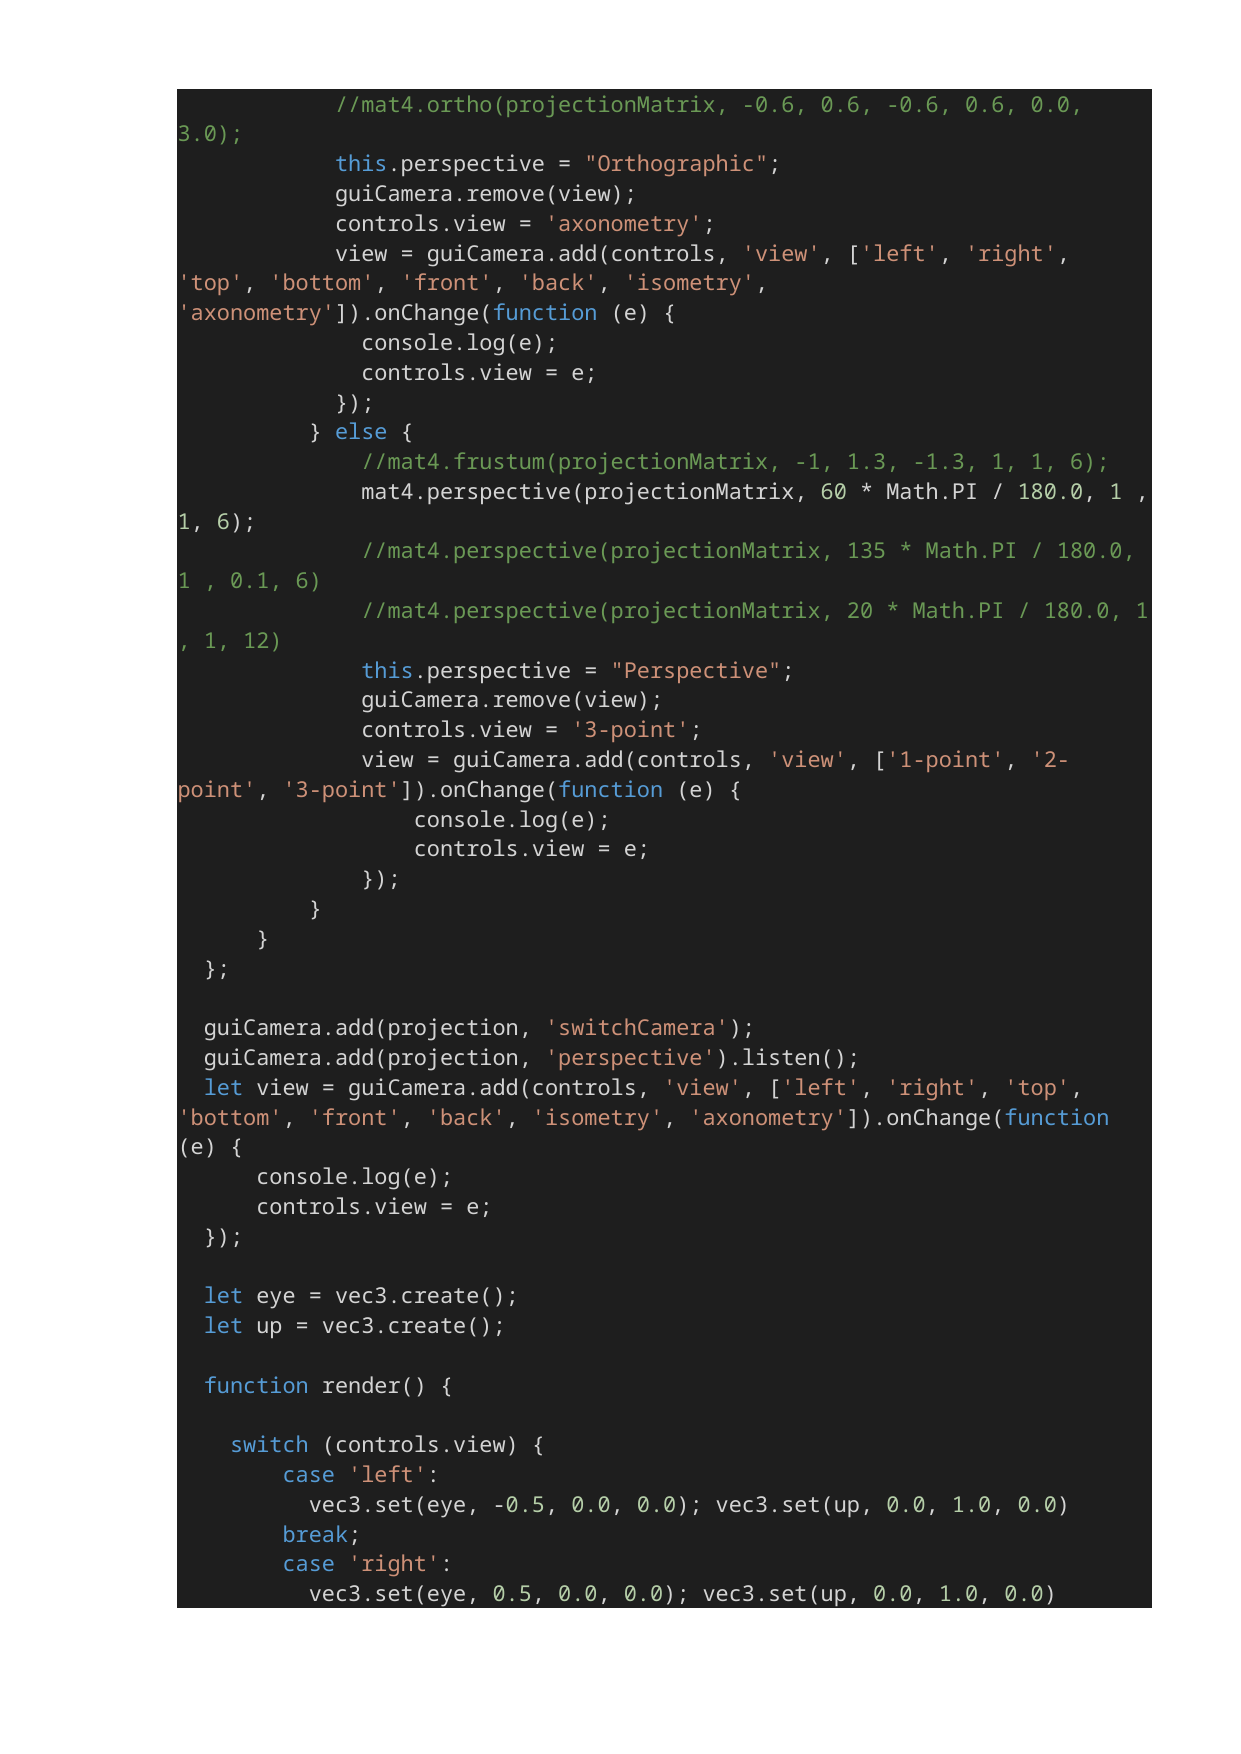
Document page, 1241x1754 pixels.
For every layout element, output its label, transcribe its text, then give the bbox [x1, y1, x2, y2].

text guiCamera.remove(view); [177, 684, 1152, 714]
text guiCamera.add(projection, 'perspective').listen(); [177, 1042, 1152, 1072]
text //mat4.perspective(projectionMatrix, 20 * Math.PI / 180.0, 1 , 1, 12) [177, 595, 1152, 655]
text controls.view = e; [177, 1191, 1152, 1221]
text }; [177, 953, 1152, 982]
text }); [177, 387, 1152, 416]
text } else { [177, 416, 1152, 446]
text let eye = vec3.create(); [177, 1280, 1152, 1310]
text mat4.perspective(projectionMatrix, 60 * Math.PI / 180.0, 1 , 1, 6); [177, 476, 1152, 536]
text }); [177, 863, 1152, 893]
text function render() { [177, 1370, 1152, 1399]
text console.log(e); [177, 1161, 1152, 1191]
text this.perspective = "Orthographic"; [177, 148, 1152, 178]
text vec3.set(eye, -0.5, 0.0, 0.0); vec3.set(up, 0.0, 1.0, 0.0) [177, 1489, 1152, 1519]
text guiCamera.add(projection, 'switchCamera'); [177, 1012, 1152, 1042]
text this.perspective = "Perspective"; [177, 655, 1152, 684]
text view = guiCamera.add(controls, 'view', ['left', 'right', 'top', 'bottom', 'front', 'back', 'isometry', 'axonometry']).onChange(function (e) { [177, 238, 1152, 327]
text //mat4.frustum(projectionMatrix, -1, 1.3, -1.3, 1, 1, 6); [177, 446, 1152, 476]
text } [177, 893, 1152, 923]
text case 'right': [177, 1548, 1152, 1578]
text case 'left': [177, 1459, 1152, 1489]
text console.log(e); [177, 327, 1152, 357]
text guiCamera.remove(view); [177, 178, 1152, 208]
text let view = guiCamera.add(controls, 'view', ['left', 'right', 'top', 'bottom', 'front', 'back', 'isometry', 'axonometry']).onChange(function (e) { [177, 1072, 1152, 1161]
text controls.view = e; [177, 833, 1152, 863]
text controls.view = e; [177, 357, 1152, 387]
text controls.view = 'axonometry'; [177, 208, 1152, 238]
text controls.view = '3-point'; [177, 714, 1152, 744]
text console.log(e); [177, 804, 1152, 833]
text break; [177, 1519, 1152, 1548]
text let up = vec3.create(); [177, 1310, 1152, 1340]
text //mat4.ortho(projectionMatrix, -0.6, 0.6, -0.6, 0.6, 0.0, 3.0); [177, 89, 1152, 148]
text } [177, 923, 1152, 953]
text //mat4.perspective(projectionMatrix, 135 * Math.PI / 180.0, 1 , 0.1, 6) [177, 536, 1152, 595]
text view = guiCamera.add(controls, 'view', ['1-point', '2-point', '3-point']).onChange(function (e) { [177, 744, 1152, 804]
text switch (controls.view) { [177, 1429, 1152, 1459]
text }); [177, 1221, 1152, 1251]
text vec3.set(eye, 0.5, 0.0, 0.0); vec3.set(up, 0.0, 1.0, 0.0) [177, 1578, 1152, 1608]
